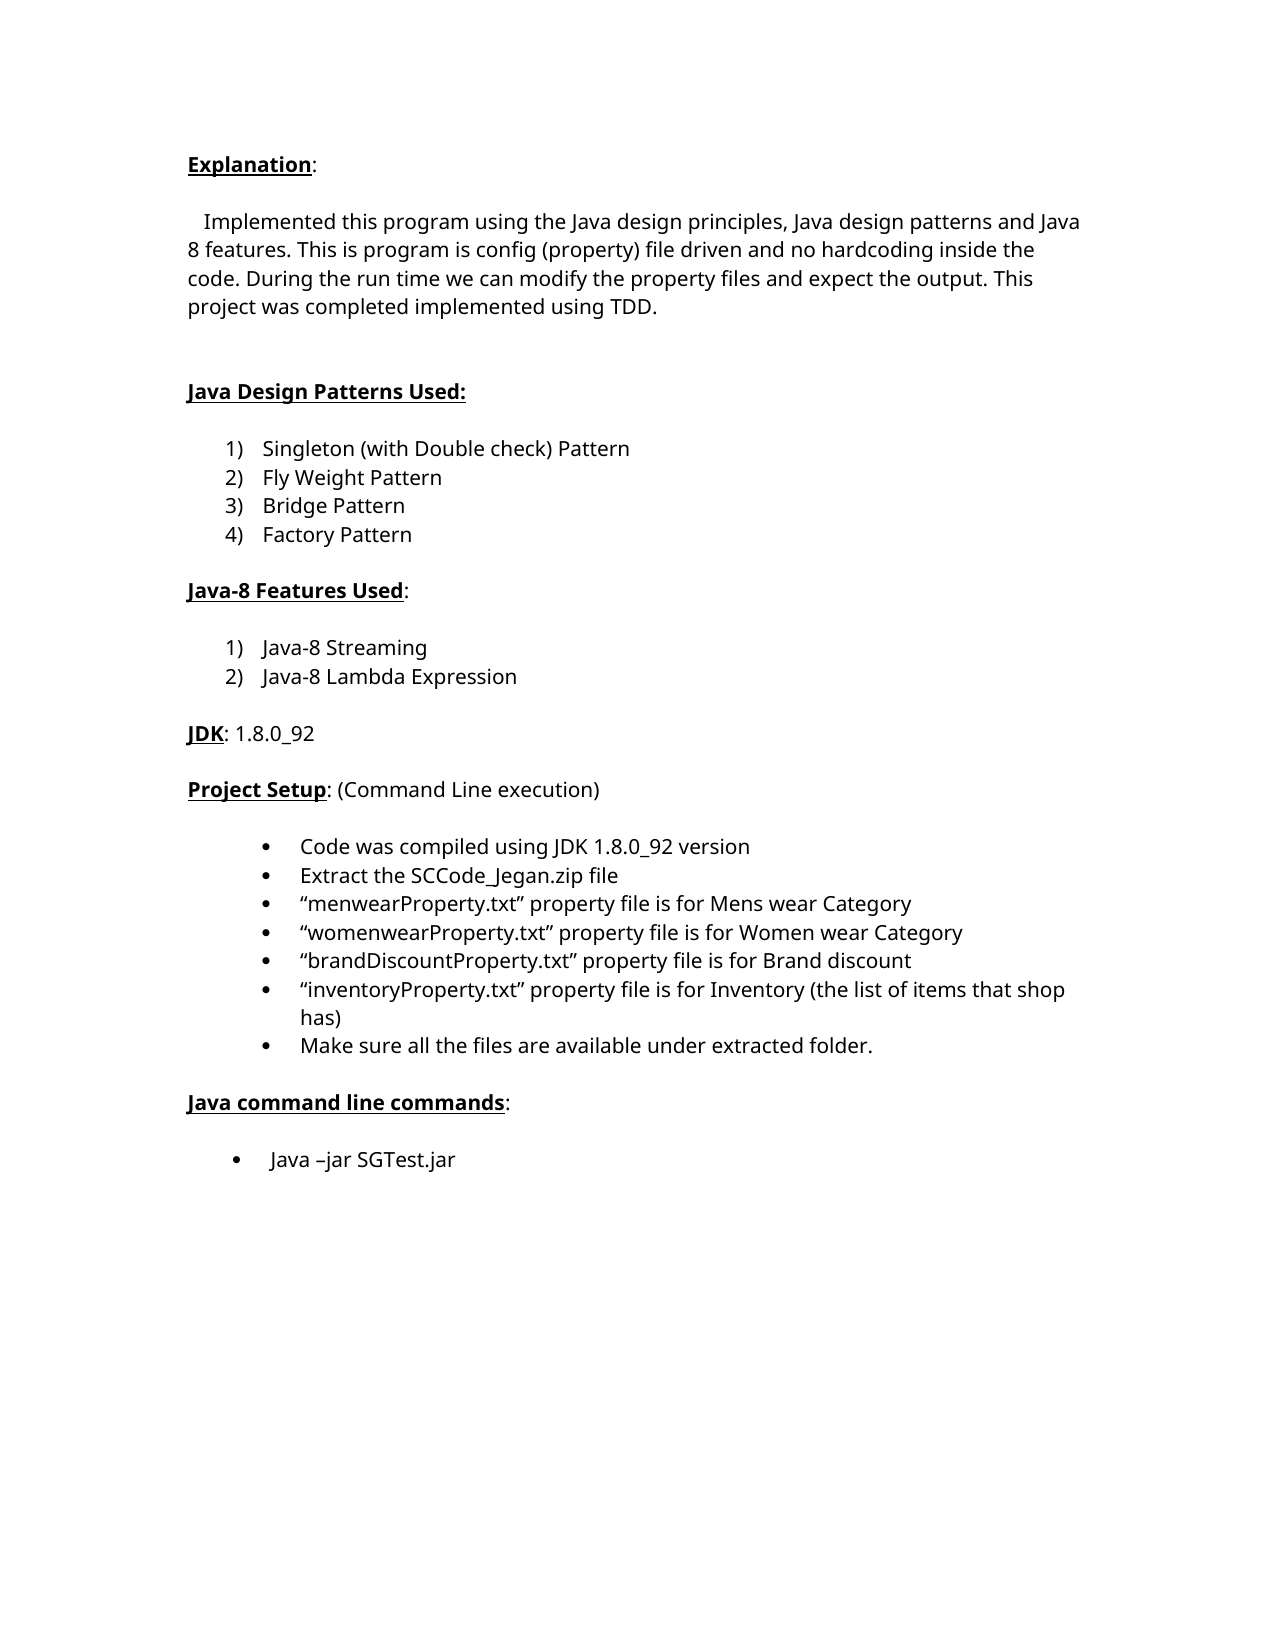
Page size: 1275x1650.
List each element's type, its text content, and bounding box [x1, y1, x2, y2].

list Extract the SCCode_Jegan.zip file [262, 861, 1087, 889]
text Java-8 Features Used: [187, 577, 1087, 605]
list “womenwearProperty.txt” property file is for Women wear Category [262, 918, 1087, 946]
list “brandDiscountProperty.txt” property file is for Brand discount [262, 946, 1087, 975]
list Code was compiled using JDK 1.8.0_92 version [262, 832, 1087, 861]
list Java-8 Streaming [225, 633, 1087, 662]
text JDK: 1.8.0_92 [187, 719, 1087, 747]
list Singleton (with Double check) Pattern [225, 434, 1087, 463]
list “menwearProperty.txt” property file is for Mens wear Category [262, 889, 1087, 918]
text Java Design Patterns Used: [187, 377, 1087, 406]
list Bridge Pattern [225, 491, 1087, 520]
list “inventoryProperty.txt” property file is for Inventory (the list of items that shop has) [262, 975, 1087, 1032]
list Fly Weight Pattern [225, 463, 1087, 491]
list Java-8 Lambda Expression [225, 662, 1087, 690]
list Make sure all the files are available under extracted folder. [262, 1032, 1087, 1060]
text Project Setup: (Command Line execution) [187, 776, 1087, 804]
list Java –jar SGTest.jar [233, 1145, 1087, 1174]
text Explanation: [187, 150, 1087, 178]
list Factory Pattern [225, 520, 1087, 548]
text Java command line commands: [187, 1088, 1087, 1117]
text Implemented this program using the Java design principles, Java design patterns and Java 8 features. This is program is config (property) file driven and no hardcoding inside the code. During the run time we can modify the property files and expect the output. This project was completed implemented using TDD. [187, 207, 1087, 321]
